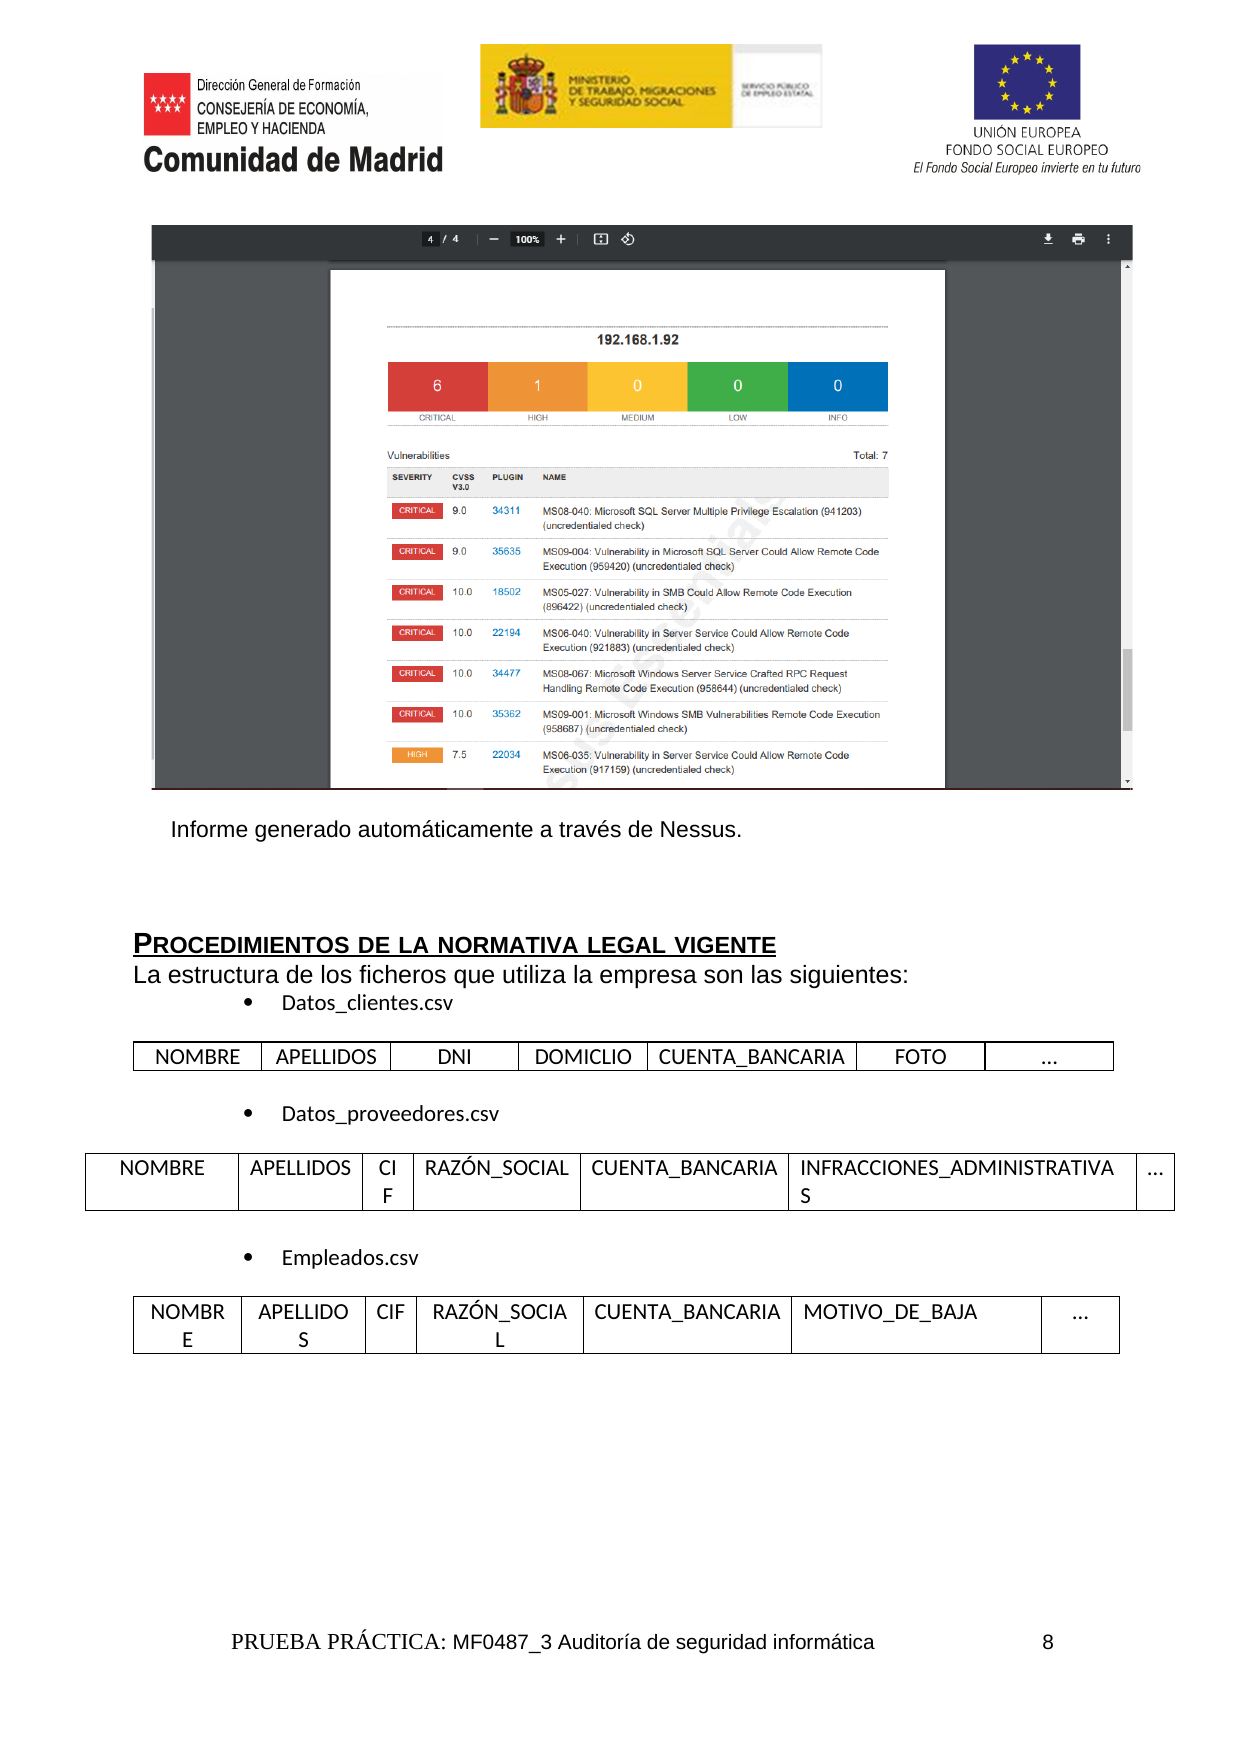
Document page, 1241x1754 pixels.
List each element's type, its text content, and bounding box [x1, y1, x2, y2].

picture [480, 44, 823, 128]
table_header CIF [363, 1154, 413, 1209]
picture [151, 225, 1133, 790]
table_header NOMBRE [86, 1154, 238, 1209]
table_header CIF [366, 1297, 416, 1353]
table_header APELLIDOS [262, 1043, 390, 1070]
table_header APELLIDOS [242, 1297, 365, 1353]
table_header MOTIVO_DE_BAJA [792, 1297, 1041, 1353]
text Procedimientos de la normativa legal vigente [133, 926, 1152, 959]
list Datos_proveedores.csv [244, 1099, 1152, 1127]
table_header DOMICLIO [519, 1043, 647, 1070]
list Datos_clientes.csv [244, 988, 1152, 1016]
table_header CUENTA_BANCARIA [584, 1297, 791, 1353]
table_header FOTO [857, 1043, 984, 1070]
text La estructura de los ficheros que utiliza la empresa son las siguientes: [133, 959, 1152, 988]
text Informe generado automáticamente a través de Nessus. [170, 816, 1152, 842]
table_header RAZÓN_SOCIAL [417, 1297, 583, 1353]
picture [913, 44, 1141, 175]
table_header NOMBRE [134, 1297, 241, 1353]
table_header NOMBRE [134, 1043, 261, 1070]
table_header … [1137, 1154, 1174, 1209]
table_header INFRACCIONES_ADMINISTRATIVAS [789, 1154, 1136, 1209]
table_header CUENTA_BANCARIA [581, 1154, 788, 1209]
table_header … [986, 1043, 1113, 1070]
list Empleados.csv [244, 1243, 1152, 1271]
table_header … [1042, 1297, 1119, 1353]
table_header RAZÓN_SOCIAL [414, 1154, 580, 1209]
table_header APELLIDOS [239, 1154, 362, 1209]
table_header DNI [391, 1043, 518, 1070]
picture [143, 73, 445, 172]
table_header CUENTA_BANCARIA [648, 1043, 856, 1070]
